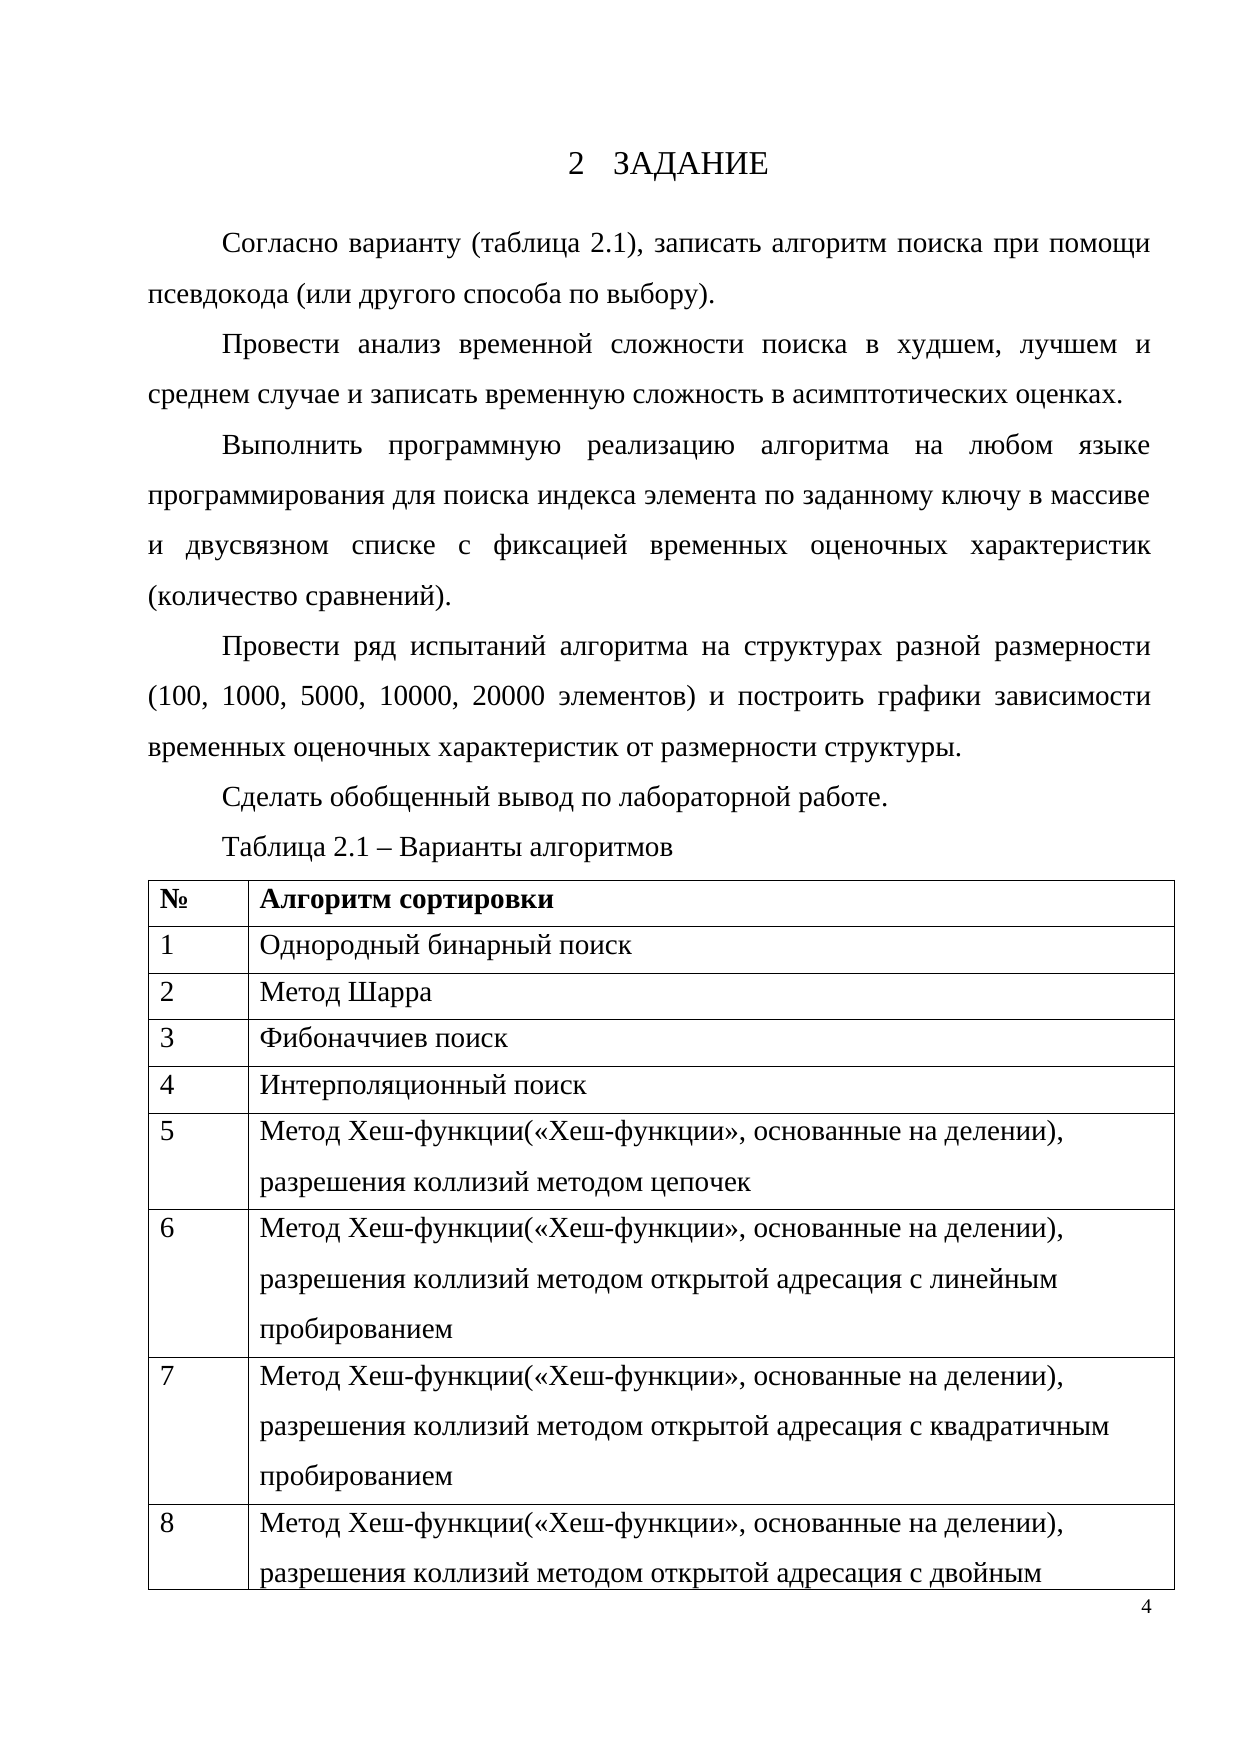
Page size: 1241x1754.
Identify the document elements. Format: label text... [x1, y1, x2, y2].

table_cell Метод Хеш-функции(«Хеш-функции», основанные на делении), разрешения коллизий методом открытой адресация с квадратичным пробированием [249, 1358, 1174, 1504]
table_cell 1 [149, 927, 248, 973]
table_cell Фибоначчиев поиск [249, 1020, 1174, 1066]
table_cell 6 [149, 1210, 248, 1357]
text Провести ряд испытаний алгоритма на структурах разной размерности (100, 1000, 5000, 10000, 20000 элементов) и построить графики зависимости временных оценочных характеристик от размерности структуры. [148, 628, 1152, 762]
table_cell Интерполяционный поиск [249, 1067, 1174, 1112]
text Сделать обобщенный вывод по лабораторной работе. [148, 779, 1152, 813]
table_cell 2 [149, 974, 248, 1019]
text Согласно варианту (таблица 2.1), записать алгоритм поиска при помощи псевдокода (или другого способа по выбору). [148, 226, 1152, 309]
table_cell Метод Хеш-функции(«Хеш-функции», основанные на делении), разрешения коллизий методом цепочек [249, 1114, 1174, 1209]
table_cell 3 [149, 1020, 248, 1066]
text Выполнить программную реализацию алгоритма на любом языке программирования для поиска индекса элемента по заданному ключу в массиве и двусвязном списке с фиксацией временных оценочных характеристик (количество сравнений). [148, 427, 1152, 611]
table_cell Однородный бинарный поиск [249, 927, 1174, 973]
table_cell 5 [149, 1114, 248, 1209]
table_cell 8 [149, 1505, 248, 1589]
list ЗАДАНИЕ [185, 143, 1152, 181]
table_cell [249, 1505, 1174, 1589]
text Провести анализ временной сложности поиска в худшем, лучшем и среднем случае и записать временную сложность в асимптотических оценках. [148, 326, 1152, 410]
table_cell 7 [149, 1358, 248, 1504]
text Таблица 2.1 – Варианты алгоритмов [148, 829, 1152, 863]
table_cell Метод Шарра [249, 974, 1174, 1019]
table_header Алгоритм сортировки [249, 881, 1174, 926]
table_cell Метод Хеш-функции(«Хеш-функции», основанные на делении), разрешения коллизий методом открытой адресация с линейным пробированием [249, 1210, 1174, 1357]
table_header № [149, 881, 248, 926]
table_cell 4 [149, 1067, 248, 1112]
